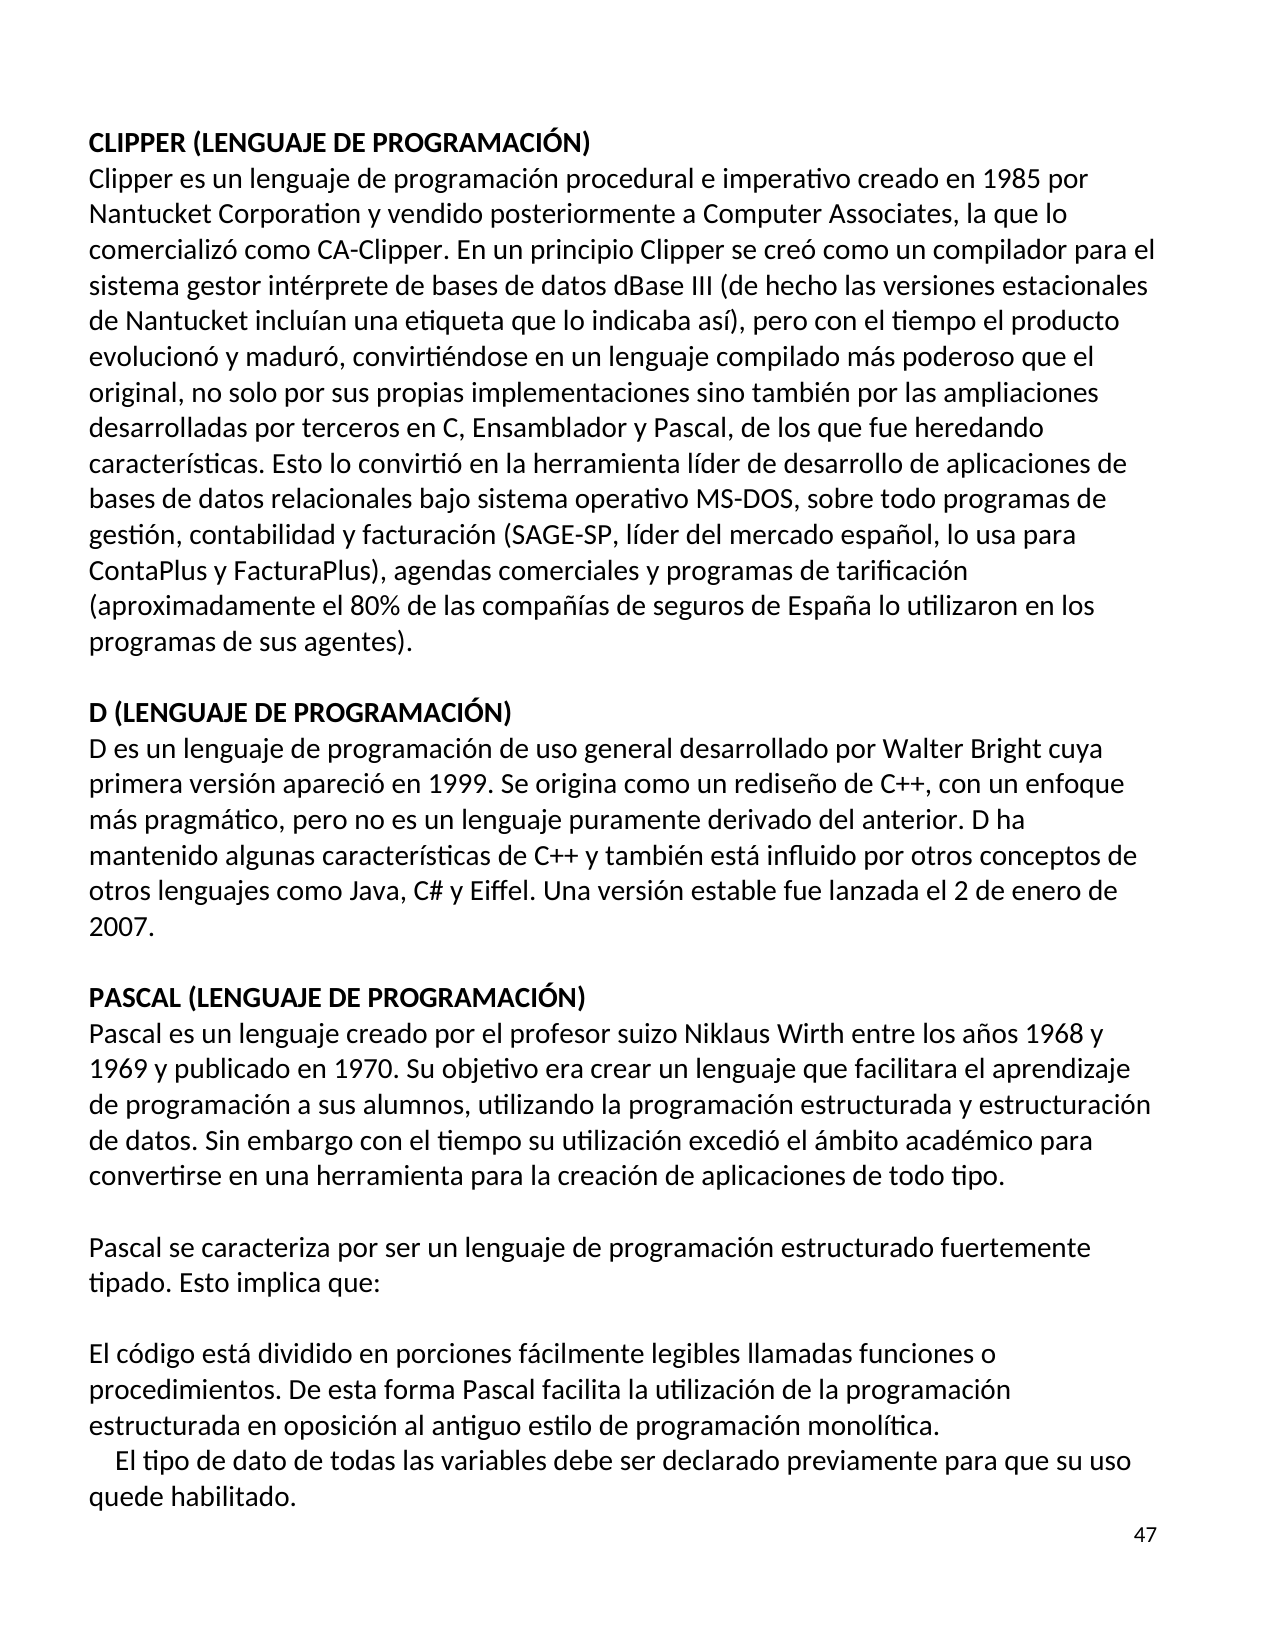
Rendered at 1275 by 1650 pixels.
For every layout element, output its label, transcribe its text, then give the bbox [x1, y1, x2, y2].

text Pascal se caracteriza por ser un lenguaje de programación estructurado fuertemente tipado. Esto implica que: [89, 1229, 1157, 1300]
text D es un lenguaje de programación de uso general desarrollado por Walter Bright cuya primera versión apareció en 1999. Se origina como un rediseño de C++, con un enfoque más pragmático, pero no es un lenguaje puramente derivado del anterior. D ha mantenido algunas características de C++ y también está influido por otros conceptos de otros lenguajes como Java, C# y Eiffel. Una versión estable fue lanzada el 2 de enero de 2007. [89, 730, 1157, 944]
text Pascal (lenguaje de programación) [89, 979, 1157, 1015]
text D (lenguaje de programación) [89, 694, 1157, 730]
text Pascal es un lenguaje creado por el profesor suizo Niklaus Wirth entre los años 1968 y 1969 y publicado en 1970. Su objetivo era crear un lenguaje que facilitara el aprendizaje de programación a sus alumnos, utilizando la programación estructurada y estructuración de datos. Sin embargo con el tiempo su utilización excedió el ámbito académico para convertirse en una herramienta para la creación de aplicaciones de todo tipo. [89, 1015, 1157, 1193]
text Clipper es un lenguaje de programación procedural e imperativo creado en 1985 por Nantucket Corporation y vendido posteriormente a Computer Associates, la que lo comercializó como CA-Clipper. En un principio Clipper se creó como un compilador para el sistema gestor intérprete de bases de datos dBase III (de hecho las versiones estacionales de Nantucket incluían una etiqueta que lo indicaba así), pero con el tiempo el producto evolucionó y maduró, convirtiéndose en un lenguaje compilado más poderoso que el original, no solo por sus propias implementaciones sino también por las ampliaciones desarrolladas por terceros en C, Ensamblador y Pascal, de los que fue heredando características. Esto lo convirtió en la herramienta líder de desarrollo de aplicaciones de bases de datos relacionales bajo sistema operativo MS-DOS, sobre todo programas de gestión, contabilidad y facturación (SAGE-SP, líder del mercado español, lo usa para ContaPlus y FacturaPlus), agendas comerciales y programas de tarificación (aproximadamente el 80% de las compañías de seguros de España lo utilizaron en los programas de sus agentes). [89, 160, 1157, 659]
text Clipper (lenguaje de programación) [89, 124, 1157, 160]
text El tipo de dato de todas las variables debe ser declarado previamente para que su uso quede habilitado. [89, 1442, 1157, 1514]
text El código está dividido en porciones fácilmente legibles llamadas funciones o procedimientos. De esta forma Pascal facilita la utilización de la programación estructurada en oposición al antiguo estilo de programación monolítica. [89, 1336, 1157, 1442]
